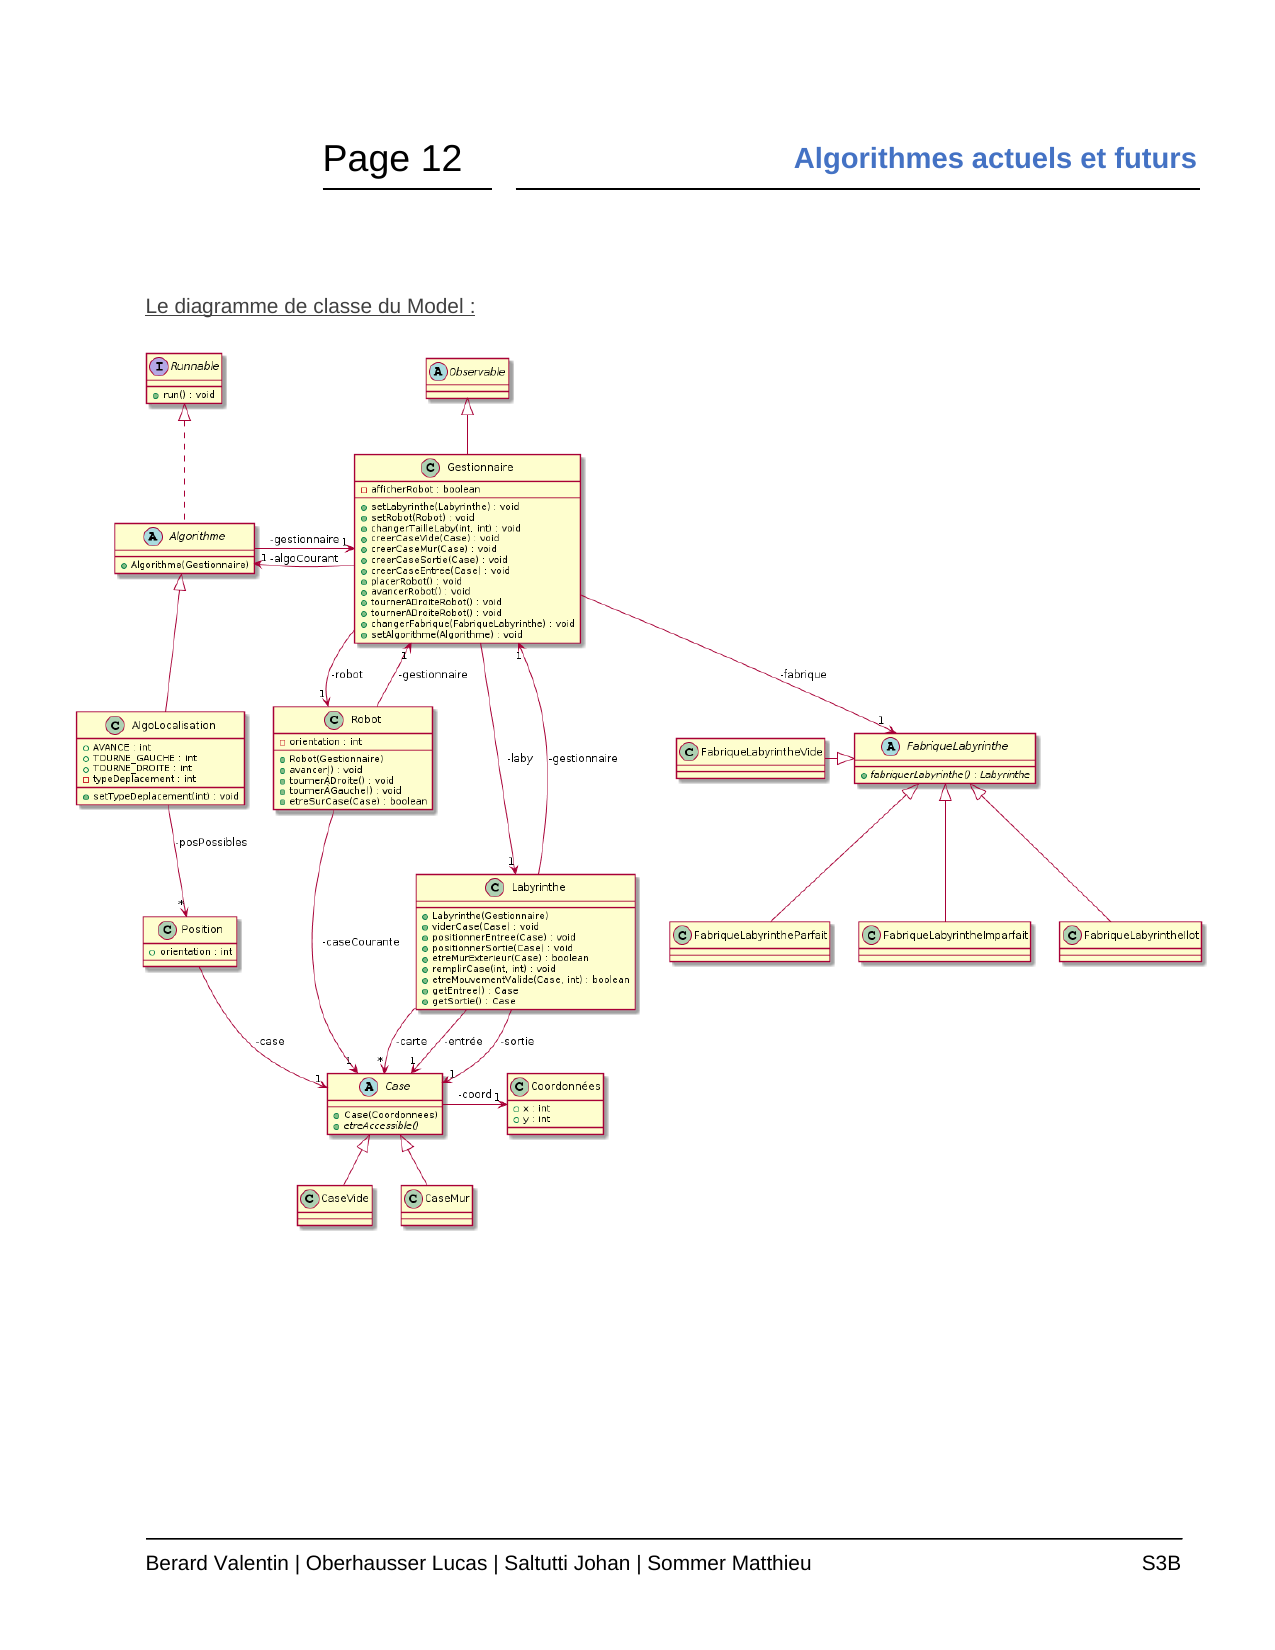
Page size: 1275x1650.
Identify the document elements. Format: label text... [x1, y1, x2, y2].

picture [71, 346, 1209, 1233]
text Le diagramme de classe du Model : [145, 294, 1120, 318]
